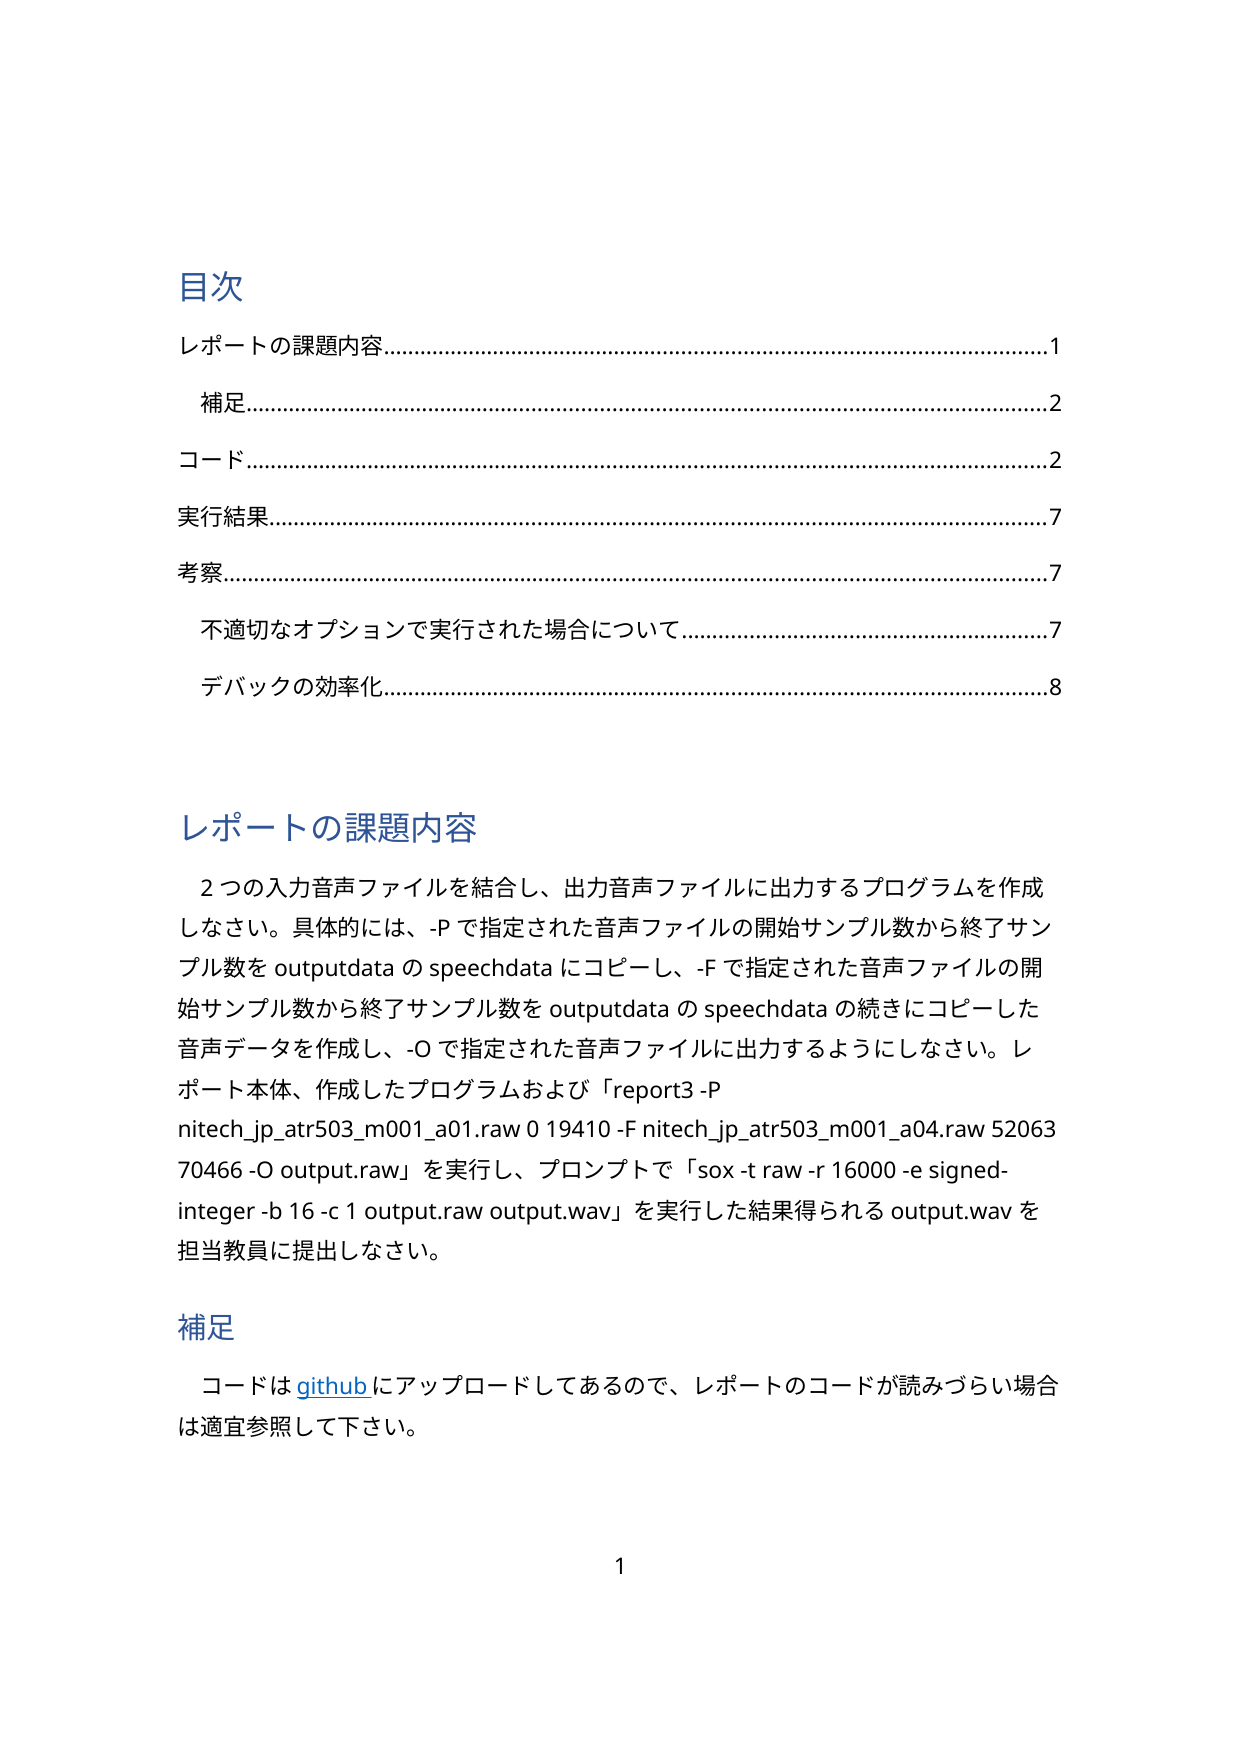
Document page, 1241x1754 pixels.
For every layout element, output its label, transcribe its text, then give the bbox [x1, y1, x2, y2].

subtitle レポートの課題内容 [177, 788, 1063, 863]
text コードはgithubにアップロードしてあるので、レポートのコードが読みづらい場合は適宜参照して下さい。 [177, 1366, 1063, 1444]
subtitle 補足 [177, 1288, 1063, 1363]
text 2 つの入力音声ファイルを結合し、出力音声ファイルに出力するプログラムを作成しなさい。具体的には、-P で指定された音声ファイルの開始サンプル数から終了サンプル数を outputdata の speechdata にコピーし、-F で指定された音声ファイルの開始サンプル数から終了サンプル数を outputdata の speechdata の続きにコピーした音声データを作成し、-O で指定された音声ファイルに出力するようにしなさい。レポート本体、作成したプログラムおよび「report3 -P nitech_jp_atr503_m001_a01.raw 0 19410 -F nitech_jp_atr503_m001_a04.raw 52063 70466 -O output.raw」を実行し、プロンプトで「sox -t raw -r 16000 -e signed-integer -b 16 -c 1 output.raw output.wav」を実行した結果得られるoutput.wav を担当教員に提出しなさい。 [177, 867, 1063, 1268]
